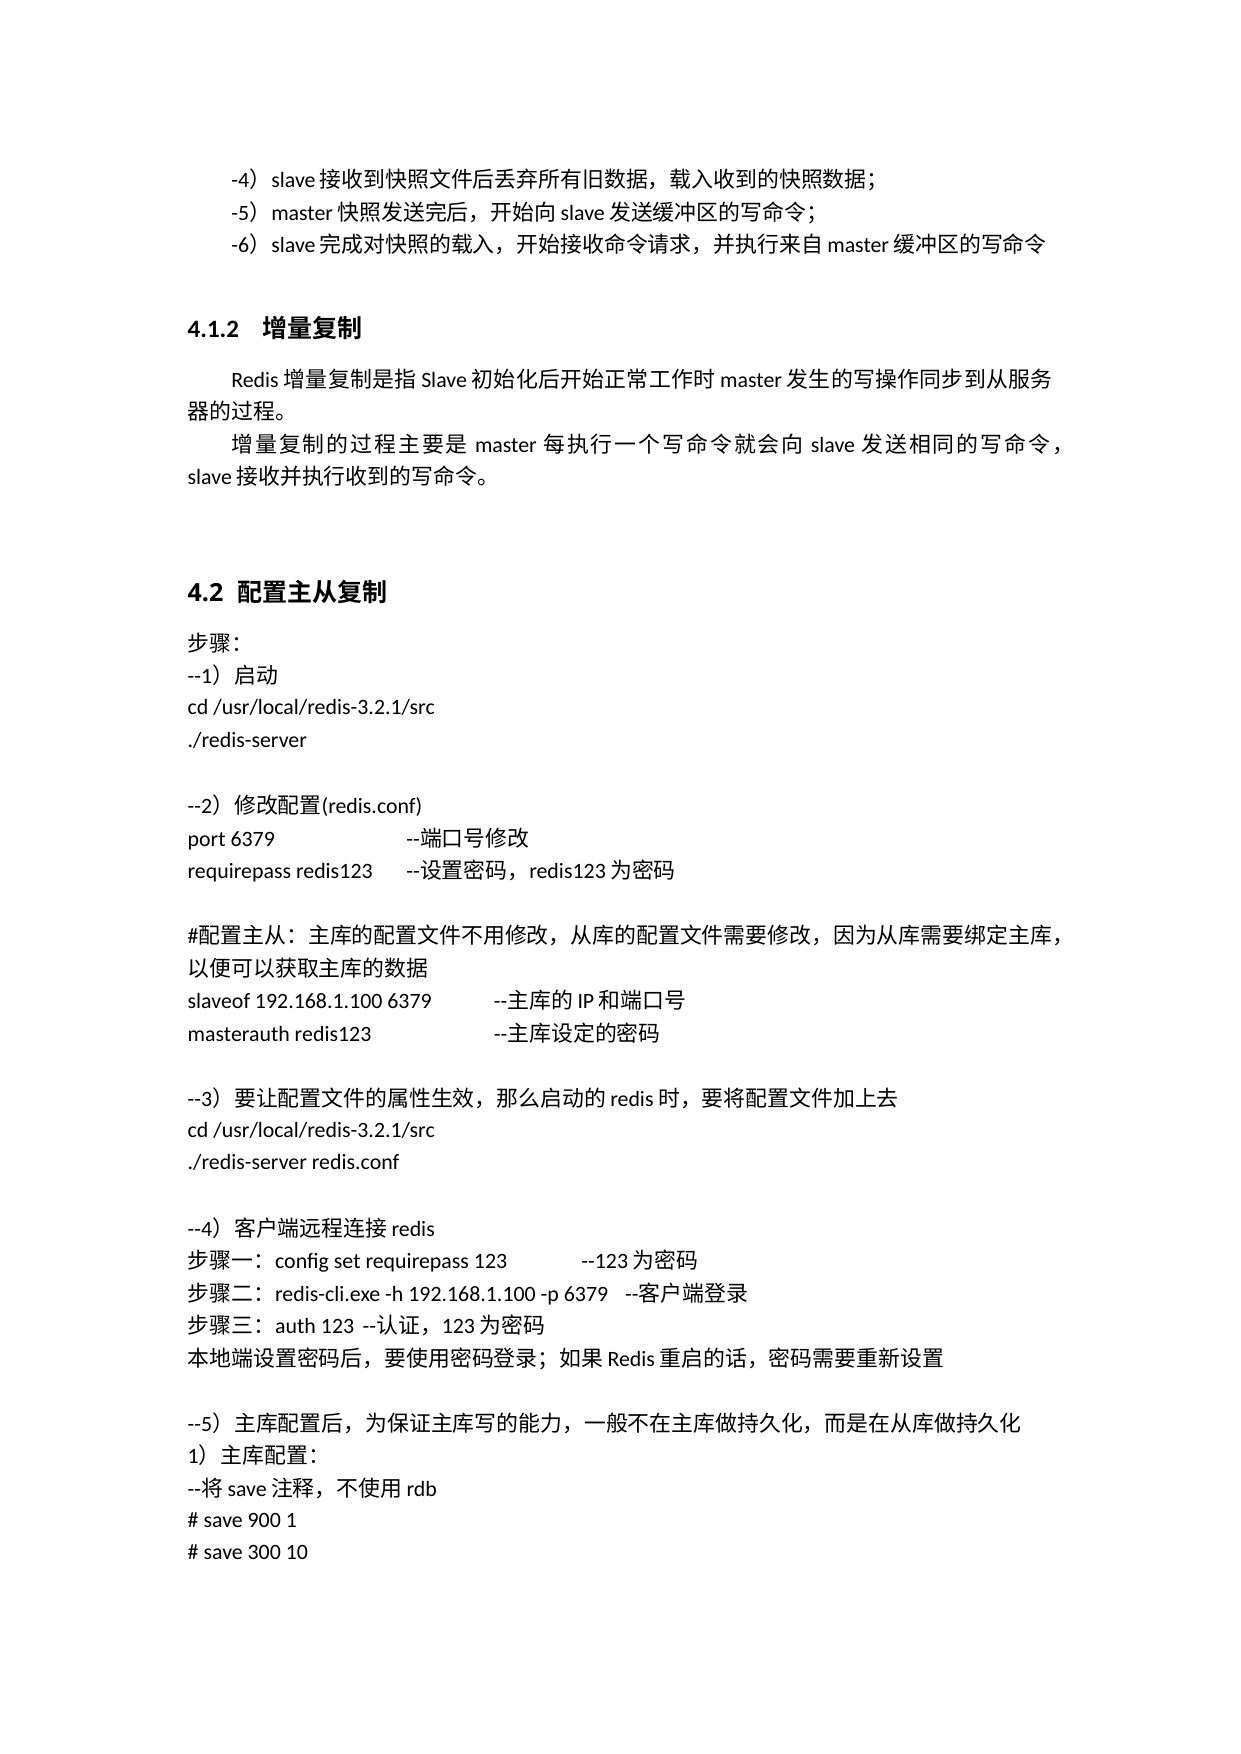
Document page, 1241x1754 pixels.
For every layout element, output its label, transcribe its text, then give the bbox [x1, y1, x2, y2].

text cd /usr/local/redis-3.2.1/src [187, 1113, 1053, 1145]
text -4）slave接收到快照文件后丢弃所有旧数据，载入收到的快照数据； [187, 162, 1053, 194]
text 步骤一：config set requirepass 123 --123为密码 [187, 1243, 1053, 1275]
text Redis增量复制是指Slave初始化后开始正常工作时master发生的写操作同步到从服务器的过程。 [187, 361, 1053, 426]
text 步骤： [187, 625, 1053, 658]
text port 6379 --端口号修改 [187, 820, 1053, 853]
text ./redis-server redis.conf [187, 1145, 1053, 1178]
text requirepass redis123 --设置密码，redis123为密码 [187, 853, 1053, 885]
text --2）修改配置(redis.conf) [187, 788, 1053, 820]
text -6）slave完成对快照的载入，开始接收命令请求，并执行来自master缓冲区的写命令 [187, 227, 1053, 259]
text 步骤三：auth 123 --认证，123为密码 [187, 1308, 1053, 1340]
text --3）要让配置文件的属性生效，那么启动的redis时，要将配置文件加上去 [187, 1080, 1053, 1113]
text slaveof 192.168.1.100 6379 --主库的IP和端口号 [187, 983, 1053, 1015]
text #配置主从：主库的配置文件不用修改，从库的配置文件需要修改，因为从库需要绑定主库，以便可以获取主库的数据 [187, 918, 1053, 983]
text -5）master快照发送完后，开始向slave发送缓冲区的写命令； [187, 194, 1053, 227]
text --1）启动 [187, 658, 1053, 690]
text 步骤二：redis-cli.exe -h 192.168.1.100 -p 6379 --客户端登录 [187, 1275, 1053, 1308]
subtitle 增量复制 [187, 294, 1053, 359]
text masterauth redis123 --主库设定的密码 [187, 1015, 1053, 1048]
subtitle 配置主从复制 [187, 558, 1053, 623]
text cd /usr/local/redis-3.2.1/src [187, 690, 1053, 723]
text # save 300 10 [187, 1535, 1053, 1568]
text --将save注释，不使用rdb [187, 1470, 1053, 1503]
text 增量复制的过程主要是master每执行一个写命令就会向slave发送相同的写命令，slave接收并执行收到的写命令。 [187, 426, 1053, 491]
text --5）主库配置后，为保证主库写的能力，一般不在主库做持久化，而是在从库做持久化 [187, 1405, 1053, 1438]
text 1）主库配置： [187, 1438, 1053, 1470]
text 本地端设置密码后，要使用密码登录；如果Redis重启的话，密码需要重新设置 [187, 1340, 1053, 1373]
text ./redis-server [187, 723, 1053, 755]
text # save 900 1 [187, 1503, 1053, 1535]
text --4）客户端远程连接redis [187, 1210, 1053, 1243]
